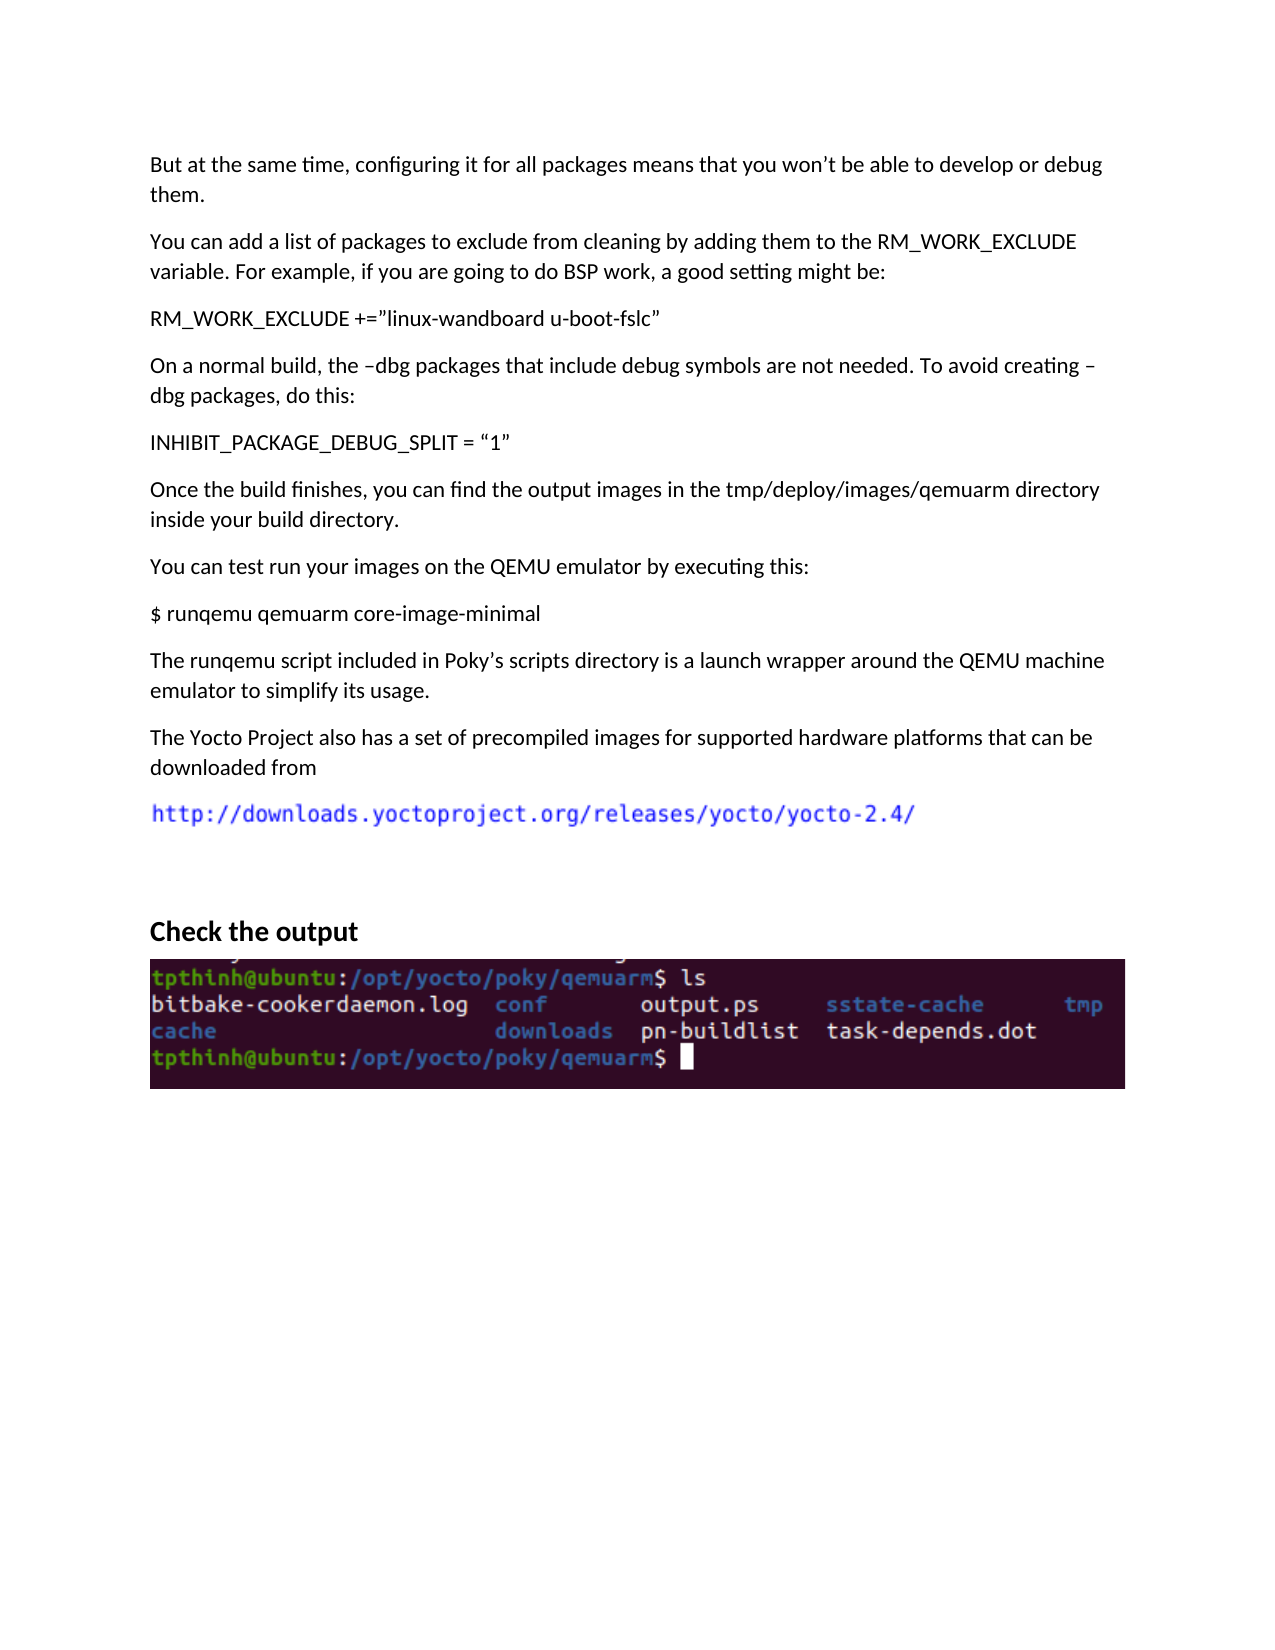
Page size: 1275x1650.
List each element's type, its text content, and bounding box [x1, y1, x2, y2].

text $ runqemu qemuarm core-image-minimal [150, 599, 1125, 627]
text RM_WORK_EXCLUDE +=”linux-wandboard u-boot-fslc” [150, 304, 1125, 332]
text You can test run your images on the QEMU emulator by executing this: [150, 552, 1125, 580]
picture [150, 959, 1125, 1089]
text INHIBIT_PACKAGE_DEBUG_SPLIT = “1” [150, 428, 1125, 456]
text But at the same time, configuring it for all packages means that you won’t be able to develop or debug them. [150, 150, 1125, 208]
picture [150, 800, 919, 835]
text You can add a list of packages to exclude from cleaning by adding them to the RM_WORK_EXCLUDE variable. For example, if you are going to do BSP work, a good setting might be: [150, 227, 1125, 285]
text The runqemu script included in Poky’s scripts directory is a launch wrapper around the QEMU machine emulator to simplify its usage. [150, 646, 1125, 704]
subtitle Check the output [150, 913, 1125, 948]
text Once the build finishes, you can find the output images in the tmp/deploy/images/qemuarm directory inside your build directory. [150, 475, 1125, 533]
text The Yocto Project also has a set of precompiled images for supported hardware platforms that can be downloaded from [150, 723, 1125, 781]
text On a normal build, the –dbg packages that include debug symbols are not needed. To avoid creating –dbg packages, do this: [150, 351, 1125, 409]
